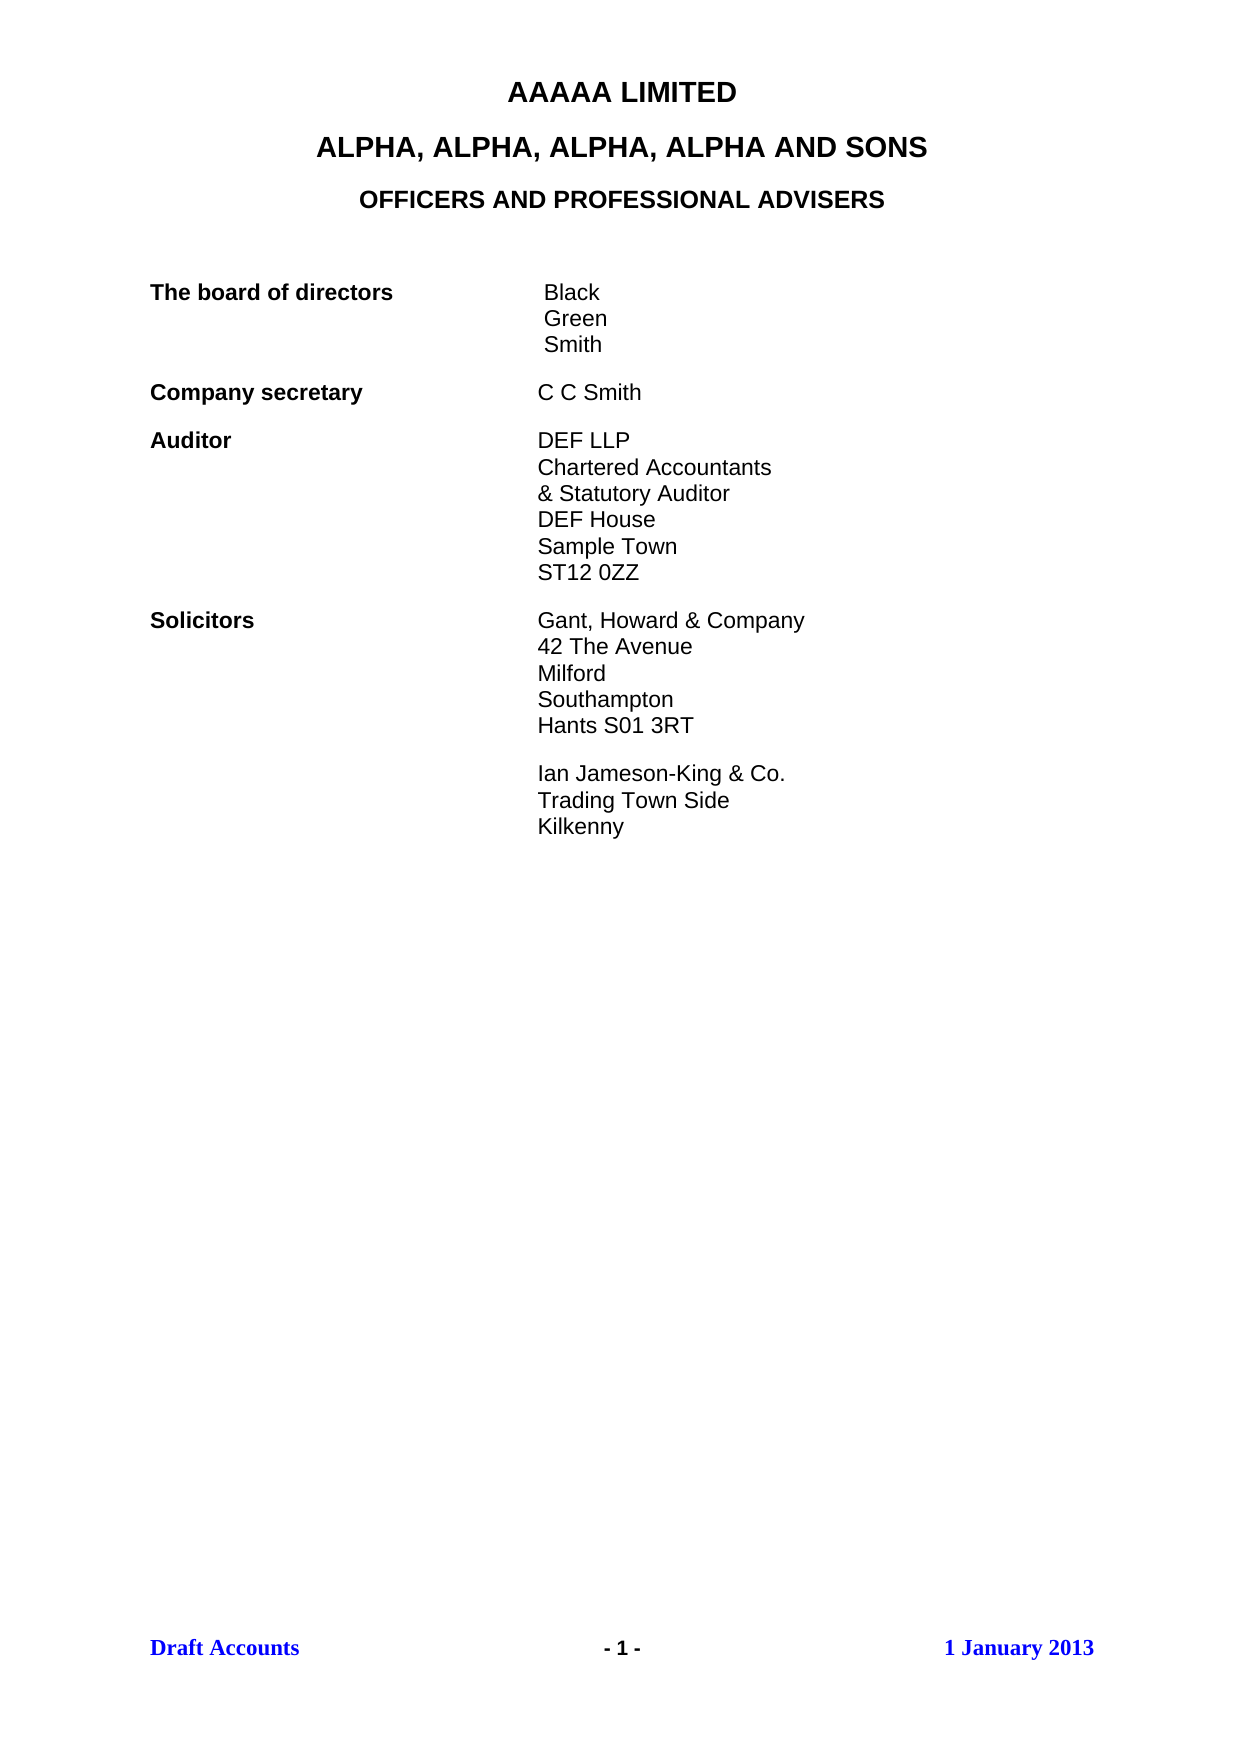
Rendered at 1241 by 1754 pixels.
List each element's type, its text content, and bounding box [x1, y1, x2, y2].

text ST12 0ZZ [150, 559, 1094, 585]
text Kilkenny [150, 813, 1094, 839]
text 42 The Avenue [150, 633, 1094, 659]
text Chartered Accountants [150, 453, 1094, 480]
text The board of directors Black [150, 279, 1094, 305]
text Solicitors Gant, Howard & Company [150, 607, 1094, 633]
text Sample Town [150, 533, 1094, 559]
text Milford [150, 659, 1094, 686]
text DEF House [150, 506, 1094, 533]
text & Statutory Auditor [150, 480, 1094, 506]
text Trading Town Side [150, 787, 1094, 813]
text Green [150, 305, 1094, 331]
text Smith [150, 331, 1094, 358]
text Hants S01 3RT [150, 712, 1094, 739]
text Ian Jameson-King & Co. [150, 760, 1094, 787]
text Auditor DEF LLP [150, 427, 1094, 453]
text Company secretary C C Smith [150, 379, 1094, 406]
text Southampton [150, 686, 1094, 712]
